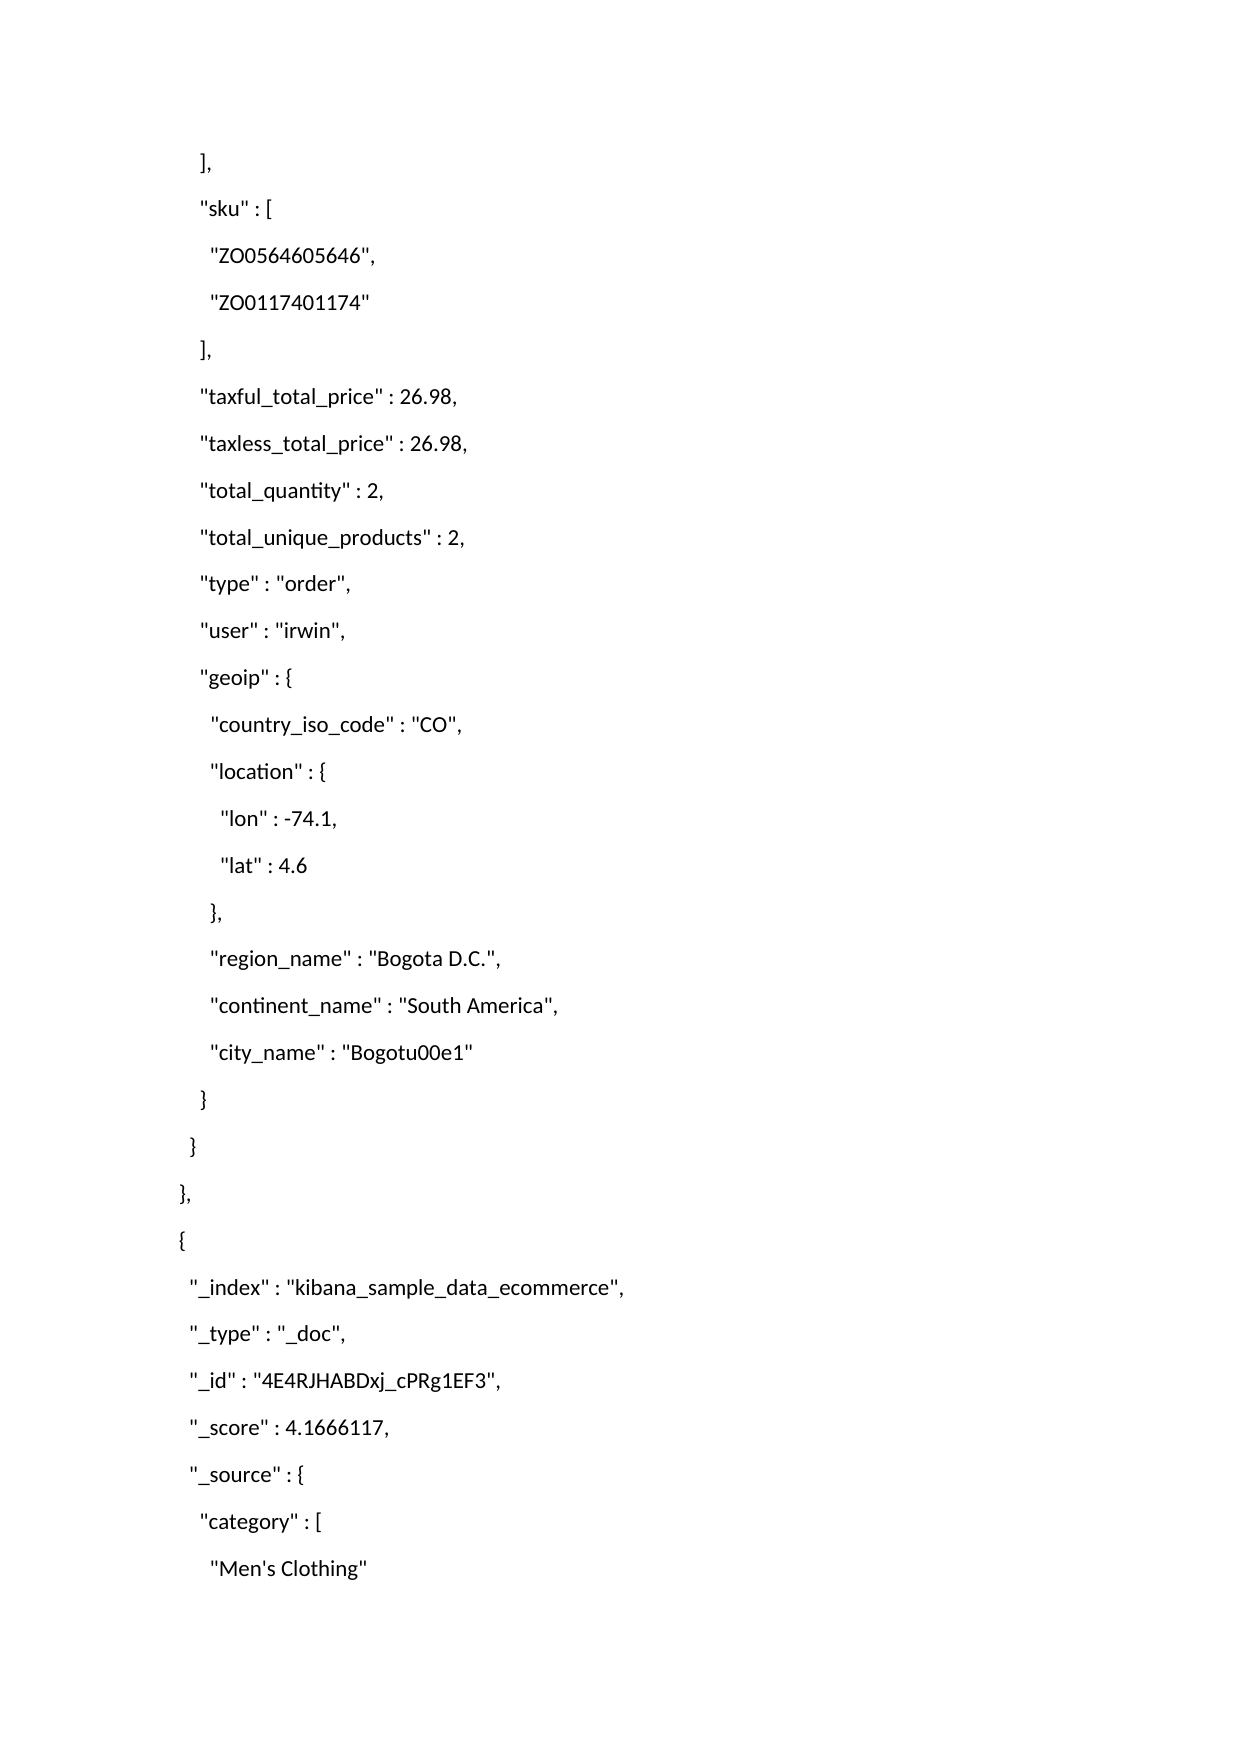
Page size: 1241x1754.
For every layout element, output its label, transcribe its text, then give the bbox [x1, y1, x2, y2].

text } [148, 1085, 1093, 1113]
text "geoip" : { [148, 663, 1093, 691]
text "country_iso_code" : "CO", [148, 710, 1093, 738]
text "total_quantity" : 2, [148, 476, 1093, 504]
text "category" : [ [148, 1507, 1093, 1535]
text ], [148, 148, 1093, 176]
text }, [148, 898, 1093, 926]
text "taxful_total_price" : 26.98, [148, 382, 1093, 410]
text "region_name" : "Bogota D.C.", [148, 944, 1093, 972]
text "_type" : "_doc", [148, 1319, 1093, 1347]
text ], [148, 335, 1093, 363]
text "sku" : [ [148, 194, 1093, 222]
text "taxless_total_price" : 26.98, [148, 429, 1093, 457]
text "Men's Clothing" [148, 1554, 1093, 1582]
text "continent_name" : "South America", [148, 991, 1093, 1019]
text } [148, 1132, 1093, 1160]
text "_index" : "kibana_sample_data_ecommerce", [148, 1273, 1093, 1301]
text "total_unique_products" : 2, [148, 523, 1093, 551]
text "city_name" : "Bogotu00e1" [148, 1038, 1093, 1066]
text "lon" : -74.1, [148, 804, 1093, 832]
text { [148, 1226, 1093, 1254]
text "type" : "order", [148, 569, 1093, 597]
text "_id" : "4E4RJHABDxj_cPRg1EF3", [148, 1366, 1093, 1394]
text "user" : "irwin", [148, 616, 1093, 644]
text "location" : { [148, 757, 1093, 785]
text "_score" : 4.1666117, [148, 1413, 1093, 1441]
text "lat" : 4.6 [148, 851, 1093, 879]
text "ZO0564605646", [148, 241, 1093, 269]
text "ZO0117401174" [148, 288, 1093, 316]
text }, [148, 1179, 1093, 1207]
text "_source" : { [148, 1460, 1093, 1488]
